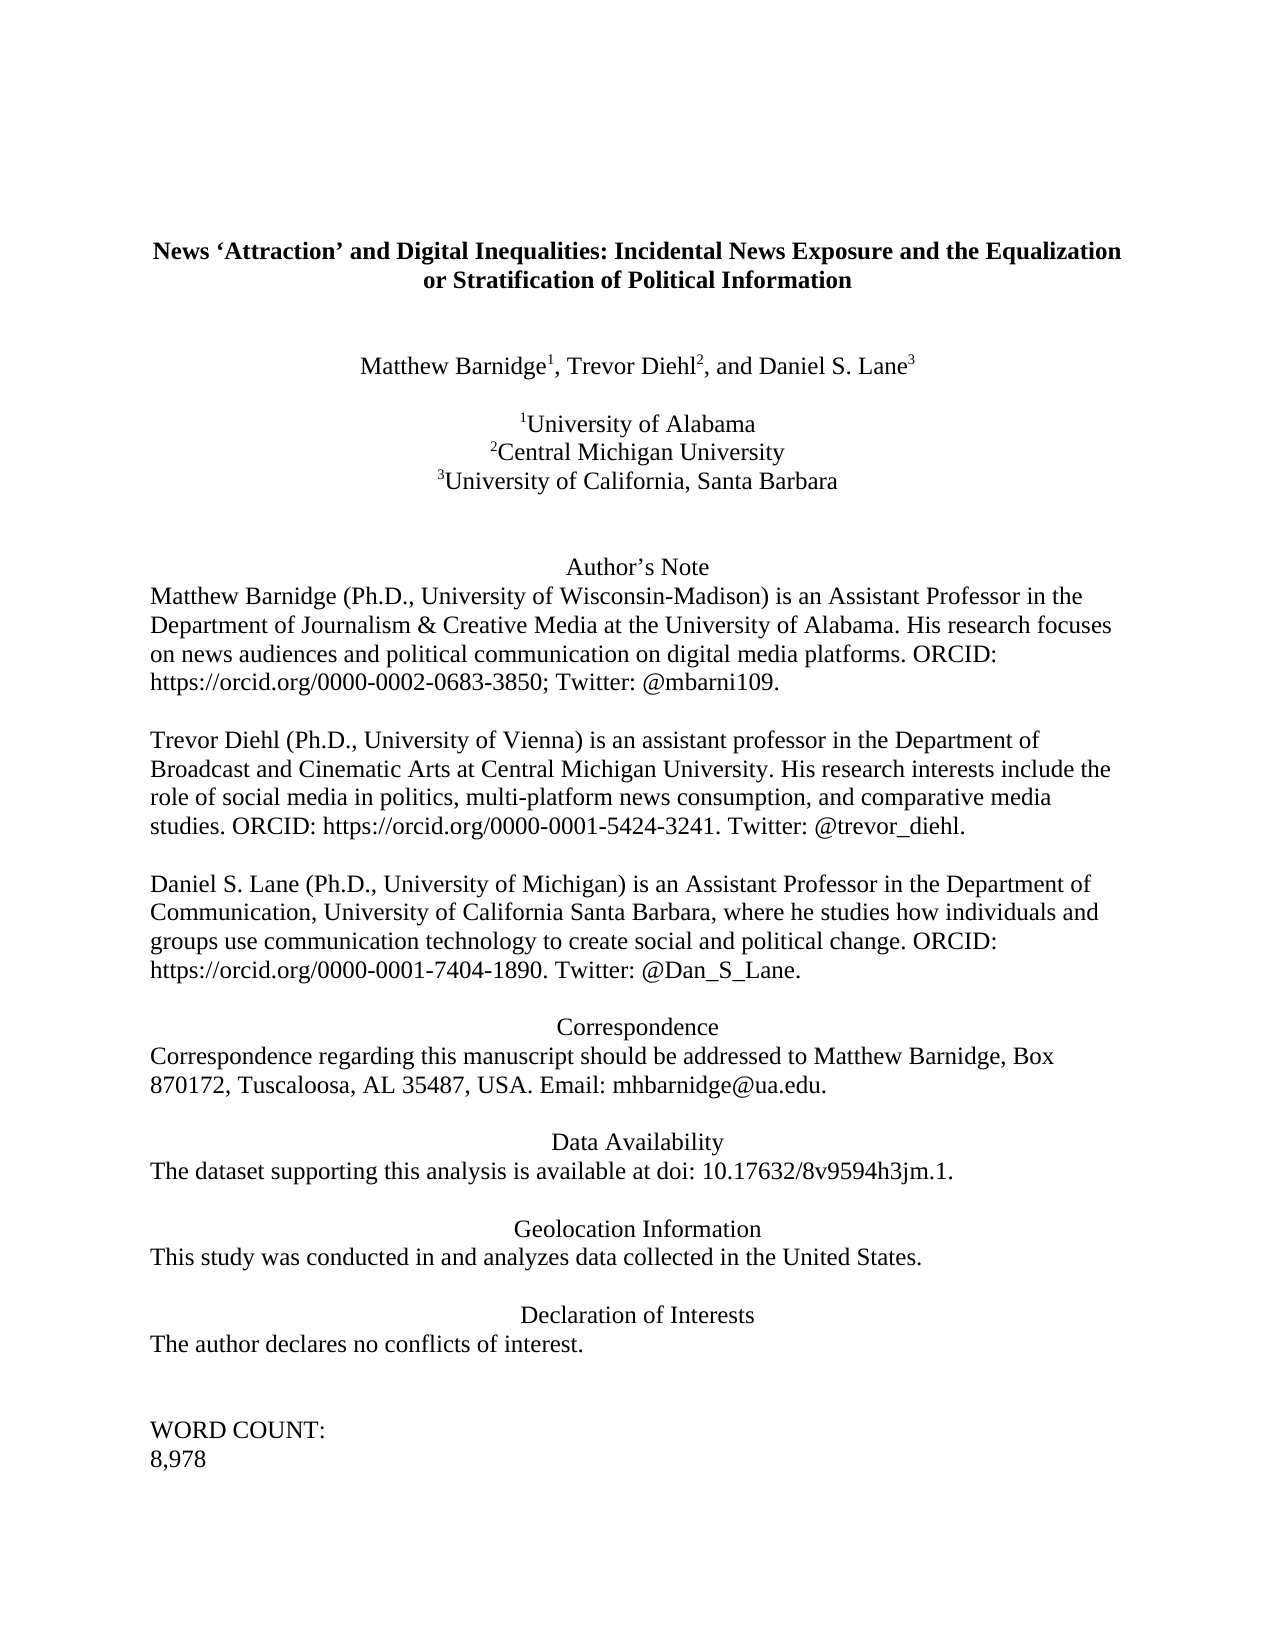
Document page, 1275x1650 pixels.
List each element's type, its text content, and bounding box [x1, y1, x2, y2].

text Daniel S. Lane (Ph.D., University of Michigan) is an Assistant Professor in the Department of Communication, University of California Santa Barbara, where he studies how individuals and groups use communication technology to create social and political change. ORCID: https://orcid.org/0000-0001-7404-1890. Twitter: @Dan_S_Lane. [150, 869, 1125, 984]
text Geolocation Information [150, 1214, 1125, 1242]
text 3University of California, Santa Barbara [150, 466, 1125, 495]
text Author’s Note [150, 552, 1125, 581]
text Declaration of Interests [150, 1300, 1125, 1329]
text Correspondence [150, 1012, 1125, 1041]
text Data Availability [150, 1127, 1125, 1156]
text Trevor Diehl (Ph.D., University of Vienna) is an assistant professor in the Department of Broadcast and Cinematic Arts at Central Michigan University. His research interests include the role of social media in politics, multi-platform news consumption, and comparative media studies. ORCID: https://orcid.org/0000-0001-5424-3241. Twitter: @trevor_diehl. [150, 725, 1125, 840]
text WORD COUNT: [150, 1415, 1125, 1444]
text Matthew Barnidge (Ph.D., University of Wisconsin-Madison) is an Assistant Professor in the Department of Journalism & Creative Media at the University of Alabama. His research focuses on news audiences and political communication on digital media platforms. ORCID: https://orcid.org/0000-0002-0683-3850; Twitter: @mbarni109. [150, 581, 1125, 696]
text Correspondence regarding this manuscript should be addressed to Matthew Barnidge, Box 870172, Tuscaloosa, AL 35487, USA. Email: mhbarnidge@ua.edu. [150, 1041, 1125, 1099]
text This study was conducted in and analyzes data collected in the United States. [150, 1242, 1125, 1271]
text Matthew Barnidge1, Trevor Diehl2, and Daniel S. Lane3 [150, 351, 1125, 380]
text The dataset supporting this analysis is available at doi: 10.17632/8v9594h3jm.1. [150, 1156, 1125, 1185]
text 8,978 [150, 1444, 1125, 1472]
text News ‘Attraction’ and Digital Inequalities: Incidental News Exposure and the Equalization or Stratification of Political Information [150, 236, 1125, 294]
text The author declares no conflicts of interest. [150, 1329, 1125, 1357]
text 2Central Michigan University [150, 437, 1125, 466]
text 1University of Alabama [150, 409, 1125, 437]
